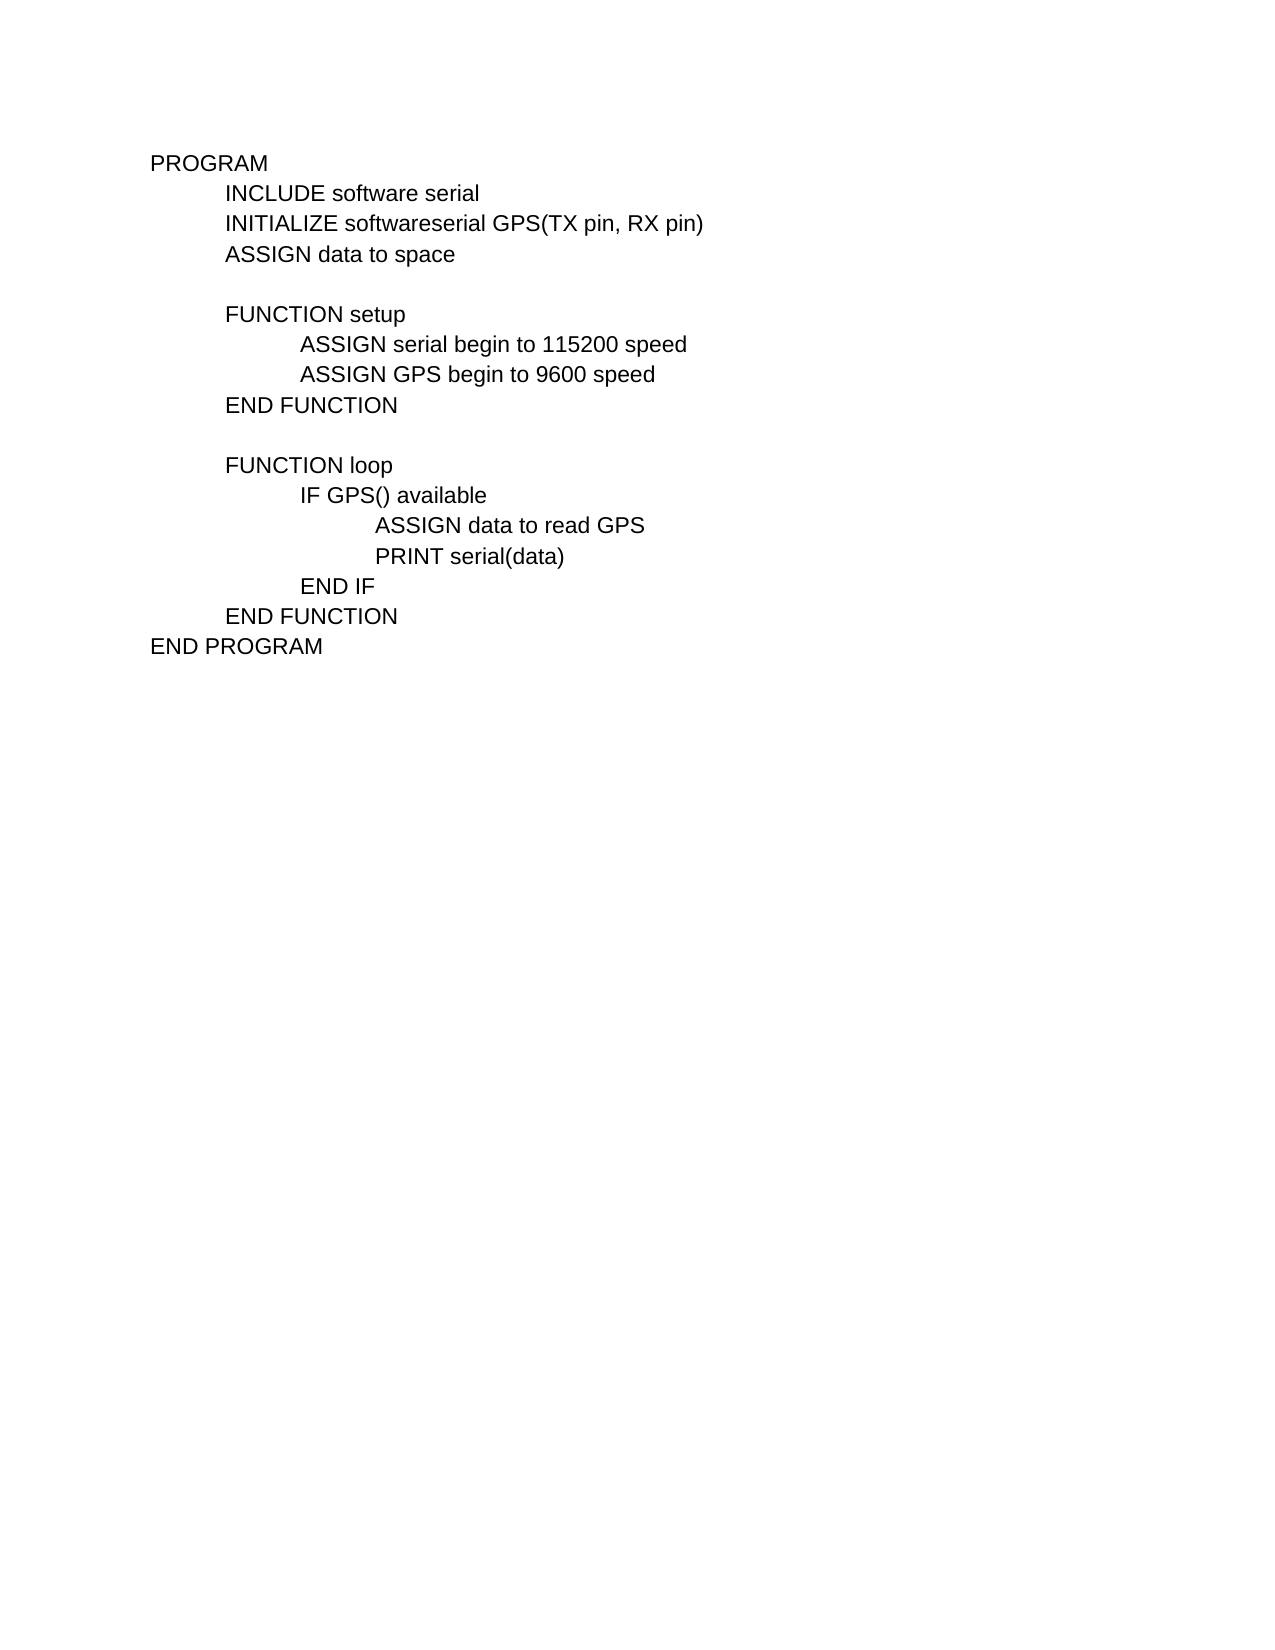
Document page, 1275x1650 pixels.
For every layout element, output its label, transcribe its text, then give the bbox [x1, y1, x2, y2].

text INCLUDE software serial [150, 180, 1125, 207]
text ASSIGN data to space [150, 241, 1125, 267]
text ASSIGN GPS begin to 9600 speed [150, 361, 1125, 388]
text ASSIGN data to read GPS [150, 512, 1125, 539]
text PRINT serial(data) [150, 543, 1125, 569]
text IF GPS() available [150, 482, 1125, 509]
text END FUNCTION [150, 603, 1125, 629]
text INITIALIZE softwareserial GPS(TX pin, RX pin) [150, 210, 1125, 237]
text ASSIGN serial begin to 115200 speed [150, 331, 1125, 358]
text PROGRAM [150, 150, 1125, 176]
text FUNCTION setup [150, 301, 1125, 327]
text END PROGRAM [150, 633, 1125, 660]
text END FUNCTION [150, 392, 1125, 418]
text END IF [150, 573, 1125, 599]
text FUNCTION loop [150, 452, 1125, 478]
